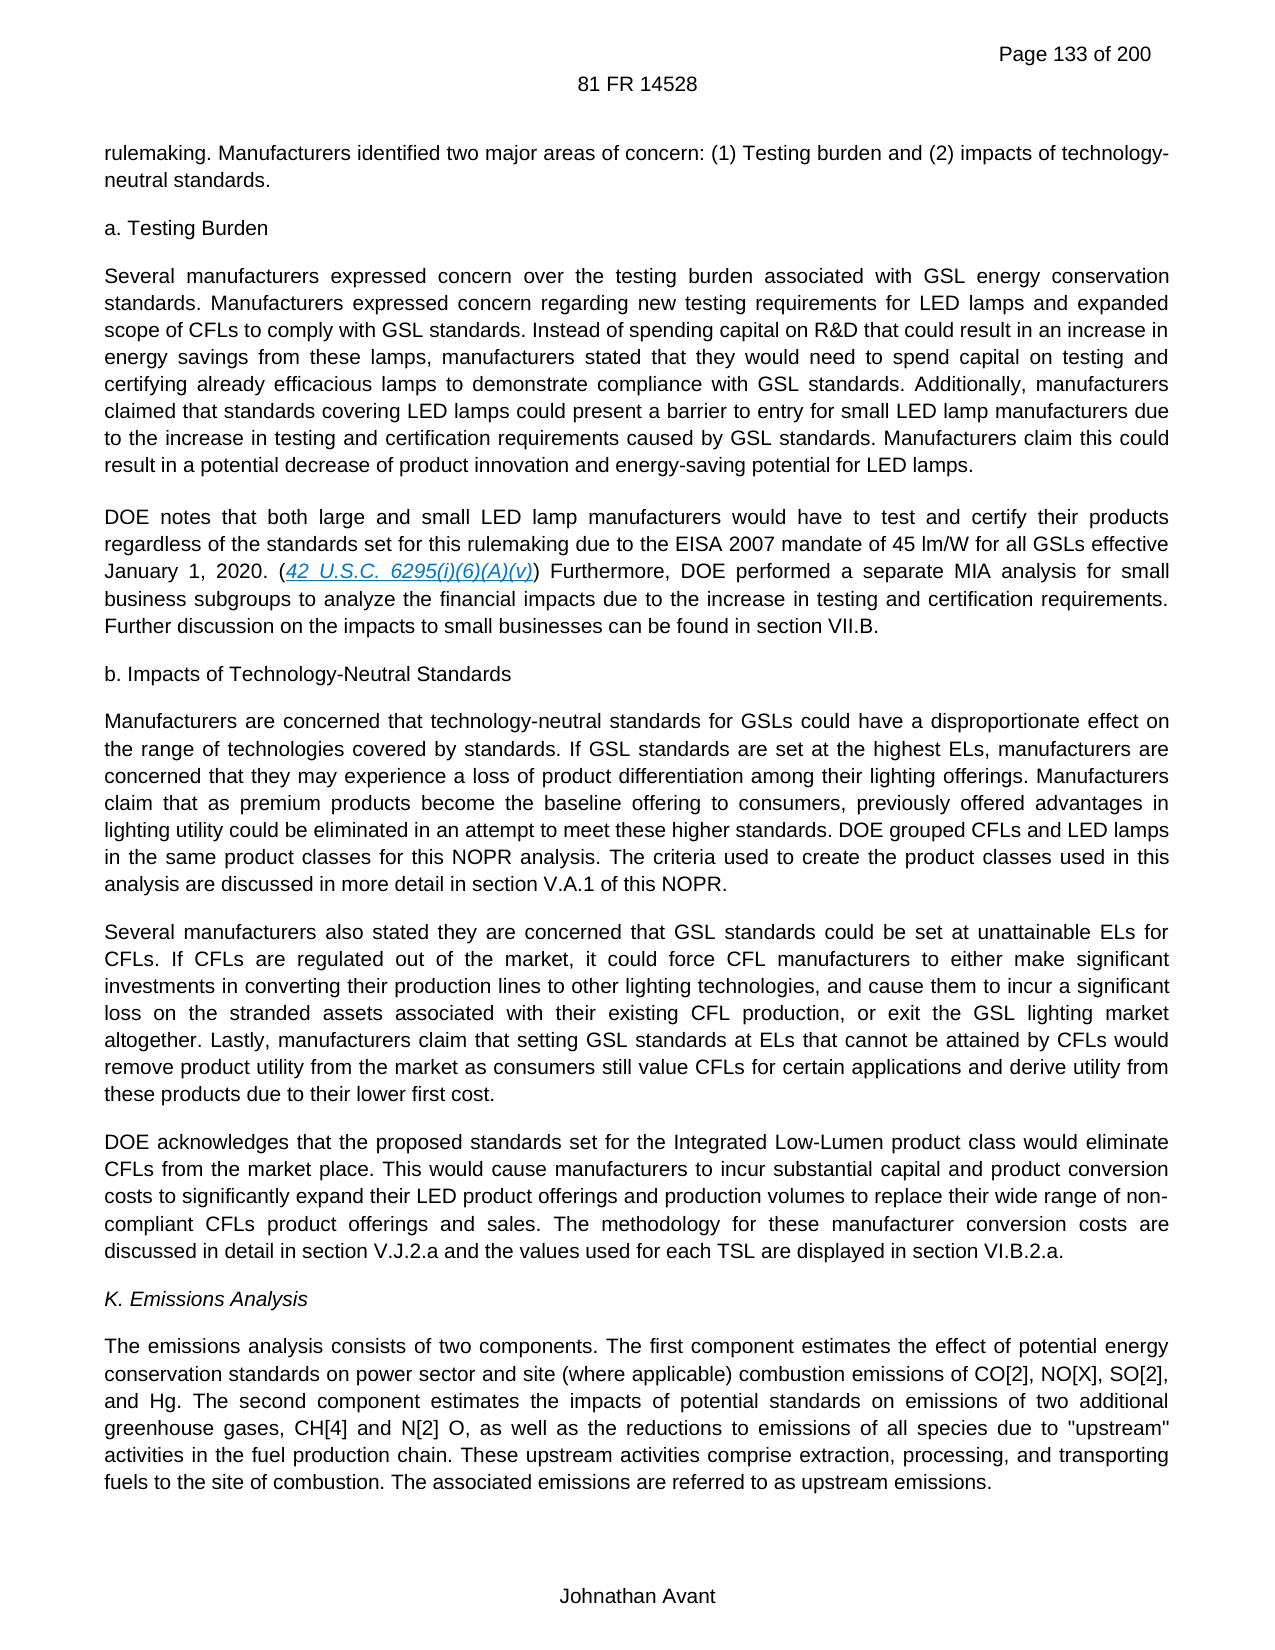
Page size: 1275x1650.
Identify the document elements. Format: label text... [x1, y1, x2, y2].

text The emissions analysis consists of two components. The first component estimates the effect of potential energy conservation standards on power sector and site (where applicable) combustion emissions of CO[2], NO[X], SO[2], and Hg. The second component estimates the impacts of potential standards on emissions of two additional greenhouse gases, CH[4] and N[2] O, as well as the reductions to emissions of all species due to "upstream" activities in the fuel production chain. These upstream activities comprise extraction, processing, and transporting fuels to the site of combustion. The associated emissions are referred to as upstream emissions. [104, 1331, 1171, 1494]
text Several manufacturers also stated they are concerned that GSL standards could be set at unattainable ELs for CFLs. If CFLs are regulated out of the market, it could force CFL manufacturers to either make significant investments in converting their production lines to other lighting technologies, and cause them to incur a significant loss on the stranded assets associated with their existing CFL production, or exit the GSL lighting market altogether. Lastly, manufacturers claim that setting GSL standards at ELs that cannot be attained by CFLs would remove product utility from the market as consumers still value CFLs for certain applications and derive utility from these products due to their lower first cost. [104, 917, 1171, 1106]
text DOE notes that both large and small LED lamp manufacturers would have to test and certify their products regardless of the standards set for this rulemaking due to the EISA 2007 mandate of 45 lm/W for all GSLs effective January 1, 2020. (42 U.S.C. 6295(i)(6)(A)(v)) Furthermore, DOE performed a separate MIA analysis for small business subgroups to analyze the financial impacts due to the increase in testing and certification requirements. Further discussion on the impacts to small businesses can be found in section VII.B. [104, 502, 1171, 637]
text Several manufacturers expressed concern over the testing burden associated with GSL energy conservation standards. Manufacturers expressed concern regarding new testing requirements for LED lamps and expanded scope of CFLs to comply with GSL standards. Instead of spending capital on R&D that could result in an increase in energy savings from these lamps, manufacturers stated that they would need to spend capital on testing and certifying already efficacious lamps to demonstrate compliance with GSL standards. Additionally, manufacturers claimed that standards covering LED lamps could present a barrier to entry for small LED lamp manufacturers due to the increase in testing and certification requirements caused by GSL standards. Manufacturers claim this could result in a potential decrease of product innovation and energy-saving potential for LED lamps. [104, 260, 1171, 477]
text a. Testing Burden [104, 212, 1171, 239]
text DOE acknowledges that the proposed standards set for the Integrated Low-Lumen product class would eliminate CFLs from the market place. This would cause manufacturers to incur substantial capital and product conversion costs to significantly expand their LED product offerings and production volumes to replace their wide range of non-compliant CFLs product offerings and sales. The methodology for these manufacturer conversion costs are discussed in detail in section V.J.2.a and the values used for each TSL are displayed in section VI.B.2.a. [104, 1127, 1171, 1262]
text b. Impacts of Technology-Neutral Standards [104, 658, 1171, 685]
text Manufacturers are concerned that technology-neutral standards for GSLs could have a disproportionate effect on the range of technologies covered by standards. If GSL standards are set at the highest ELs, manufacturers are concerned that they may experience a loss of product differentiation among their lighting offerings. Manufacturers claim that as premium products become the baseline offering to consumers, previously offered advantages in lighting utility could be eliminated in an attempt to meet these higher standards. DOE grouped CFLs and LED lamps in the same product classes for this NOPR analysis. The criteria used to create the product classes used in this analysis are discussed in more detail in section V.A.1 of this NOPR. [104, 706, 1171, 896]
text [104, 137, 1171, 192]
text K. Emissions Analysis [104, 1283, 1171, 1310]
